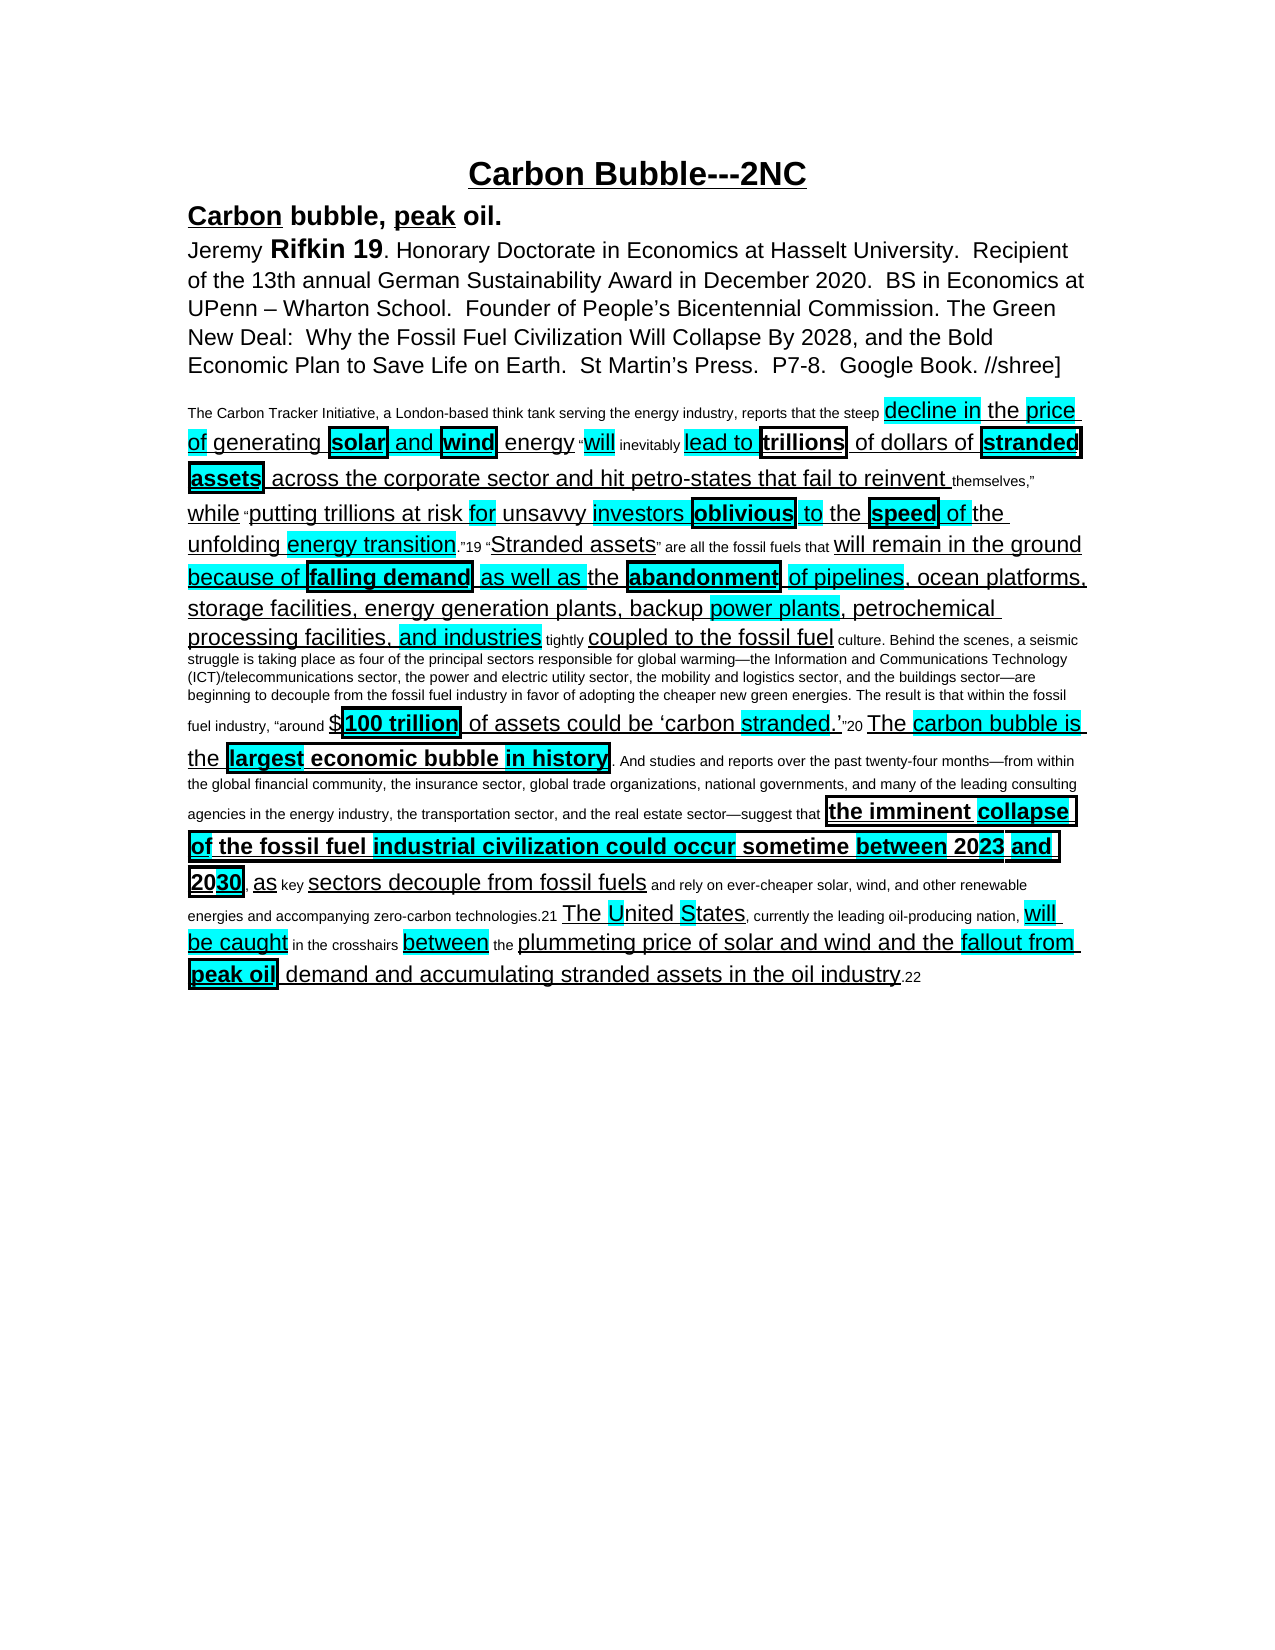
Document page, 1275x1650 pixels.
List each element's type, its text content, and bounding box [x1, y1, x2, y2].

text The Carbon Tracker Initiative, a London-based think tank serving the energy industry, reports that the steep decline in the price of generating solar and wind energy “will inevitably lead to trillions of dollars of stranded assets across the corporate sector and hit petro-states that fail to reinvent themselves,” while “putting trillions at risk for unsavvy investors oblivious to the speed of the unfolding energy transition.”19 “Stranded assets” are all the fossil fuels that will remain in the ground because of falling demand as well as the abandonment of pipelines, ocean platforms, storage facilities, energy generation plants, backup power plants, petrochemical processing facilities, and industries tightly coupled to the fossil fuel culture. Behind the scenes, a seismic struggle is taking place as four of the principal sectors responsible for global warming—the Information and Communications Technology (ICT)/telecommunications sector, the power and electric utility sector, the mobility and logistics sector, and the buildings sector—are beginning to decouple from the fossil fuel industry in favor of adopting the cheaper new green energies. The result is that within the fossil fuel industry, “around $100 trillion of assets could be ‘carbon stranded.’”20 The carbon bubble is the largest economic bubble in history. And studies and reports over the past twenty-four months—from within the global financial community, the insurance sector, global trade organizations, national governments, and many of the leading consulting agencies in the energy industry, the transportation sector, and the real estate sector—suggest that the imminent collapse of the fossil fuel industrial civilization could occur sometime between 2023 and 2030, as key sectors decouple from fossil fuels and rely on ever-cheaper solar, wind, and other renewable energies and accompanying zero-carbon technologies.21 The United States, currently the leading oil-producing nation, will be caught in the crosshairs between the plummeting price of solar and wind and the fallout from peak oil demand and accumulating stranded assets in the oil industry.22 [187, 397, 1087, 586]
subtitle Carbon bubble, peak oil. [187, 200, 1087, 231]
text The Carbon Tracker Initiative, a London-based think tank serving the energy industry, reports that the steep decline in the price of generating solar and wind energy “will inevitably lead to trillions of dollars of stranded assets across the corporate sector and hit petro-states that fail to reinvent themselves,” while “putting trillions at risk for unsavvy investors oblivious to the speed of the unfolding energy transition.”19 “Stranded assets” are all the fossil fuels that will remain in the ground because of falling demand as well as the abandonment of pipelines, ocean platforms, storage facilities, energy generation plants, backup power plants, petrochemical processing facilities, and industries tightly coupled to the fossil fuel culture. Behind the scenes, a seismic struggle is taking place as four of the principal sectors responsible for global warming—the Information and Communications Technology (ICT)/telecommunications sector, the power and electric utility sector, the mobility and logistics sector, and the buildings sector—are beginning to decouple from the fossil fuel industry in favor of adopting the cheaper new green energies. The result is that within the fossil fuel industry, “around $100 trillion of assets could be ‘carbon stranded.’”20 The carbon bubble is the largest economic bubble in history. And studies and reports over the past twenty-four months—from within the global financial community, the insurance sector, global trade organizations, national governments, and many of the leading consulting agencies in the energy industry, the transportation sector, and the real estate sector—suggest that the imminent collapse of the fossil fuel industrial civilization could occur sometime between 2023 and 2030, as key sectors decouple from fossil fuels and rely on ever-cheaper solar, wind, and other renewable energies and accompanying zero-carbon technologies.21 The United States, currently the leading oil-producing nation, will be caught in the crosshairs between the plummeting price of solar and wind and the fallout from peak oil demand and accumulating stranded assets in the oil industry.22 [187, 587, 1087, 990]
subtitle Carbon Bubble---2NC [187, 154, 1087, 193]
text Jeremy Rifkin 19. Honorary Doctorate in Economics at Hasselt University. Recipient of the 13th annual German Sustainability Award in December 2020. BS in Economics at UPenn – Wharton School. Founder of People’s Bicentennial Commission. The Green New Deal: Why the Fossil Fuel Civilization Will Collapse By 2028, and the Bold Economic Plan to Save Life on Earth. St Martin’s Press. P7-8. Google Book. //shree] [187, 233, 1087, 378]
